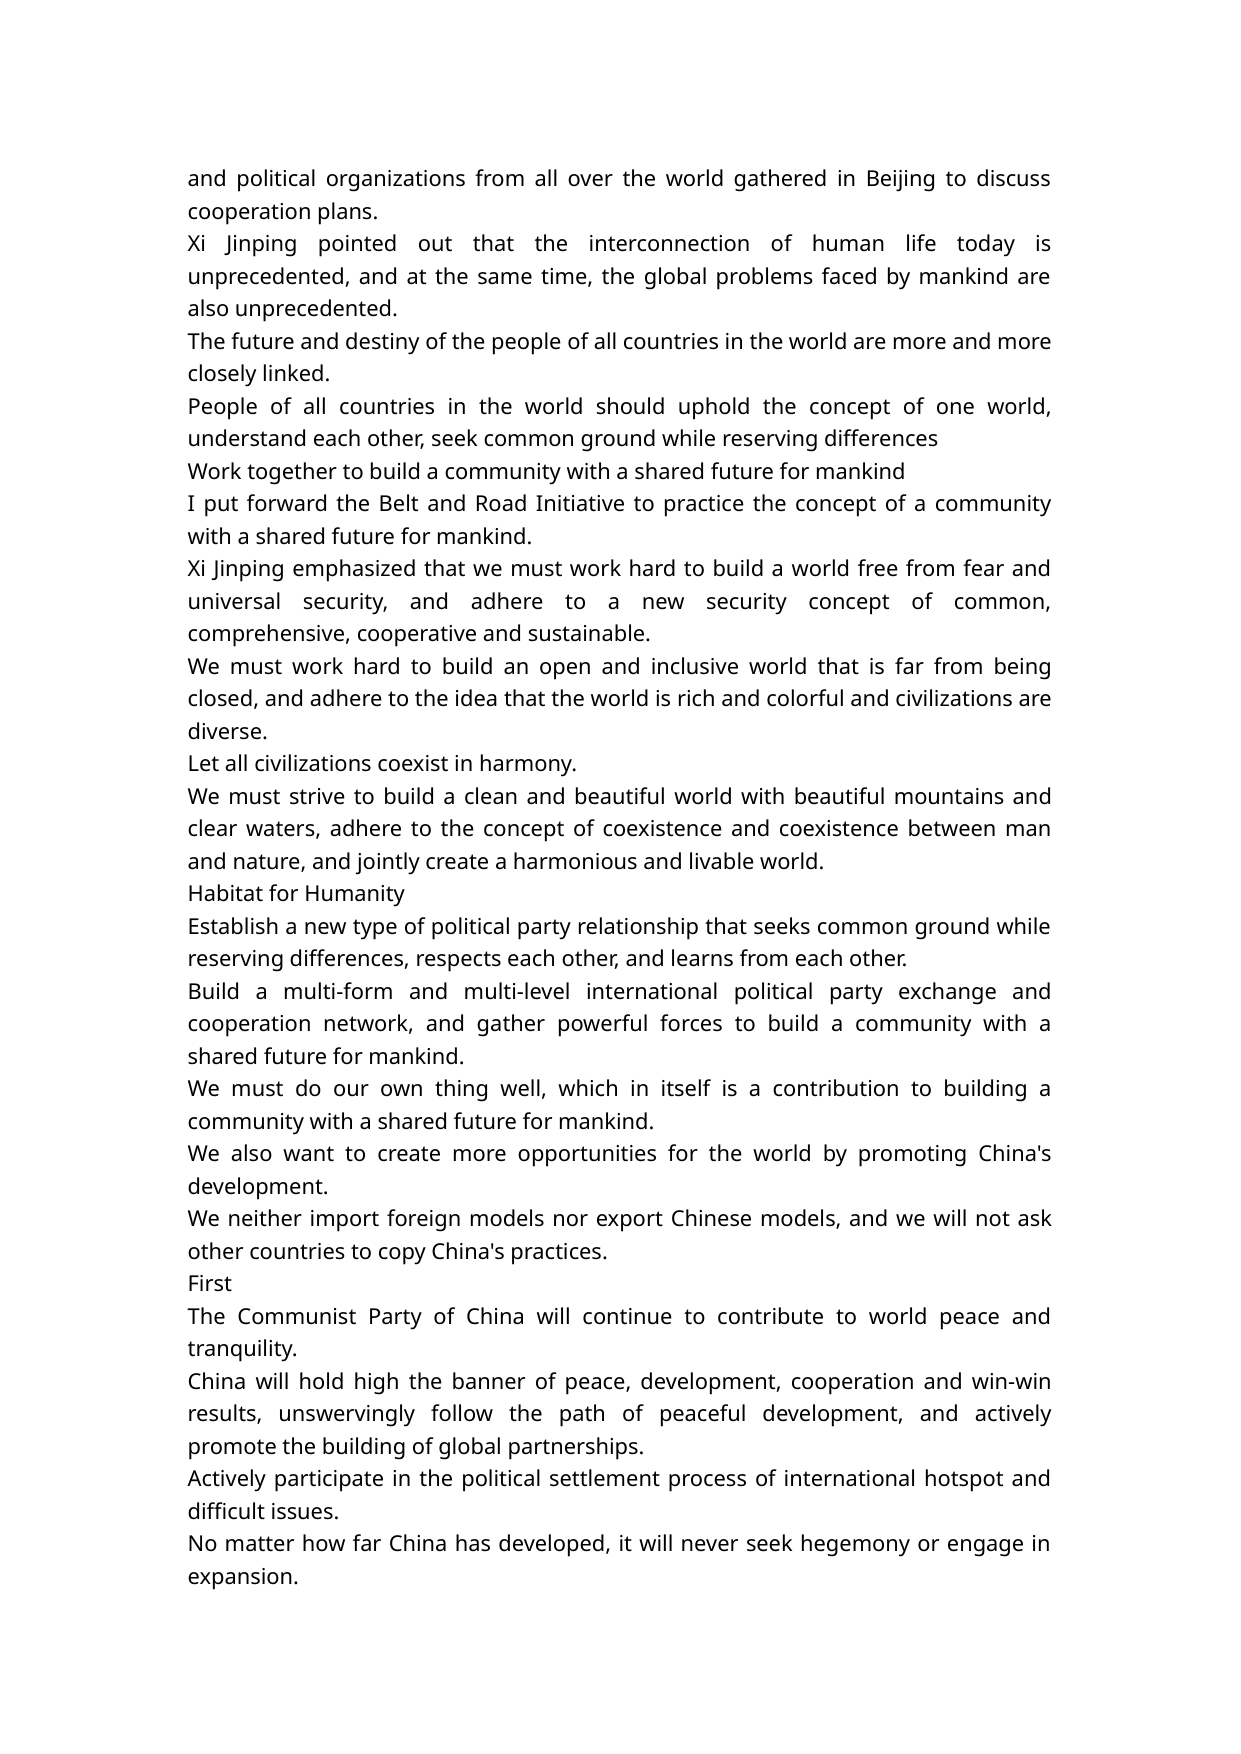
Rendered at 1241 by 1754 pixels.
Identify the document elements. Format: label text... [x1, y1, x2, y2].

text The future and destiny of the people of all countries in the world are more and more closely linked. [187, 324, 1053, 389]
text The Communist Party of China will continue to contribute to world peace and tranquility. [187, 1299, 1053, 1364]
text We also want to create more opportunities for the world by promoting China's development. [187, 1137, 1053, 1202]
text Xi Jinping emphasized that we must work hard to build a world free from fear and universal security, and adhere to a new security concept of common, comprehensive, cooperative and sustainable. [187, 552, 1053, 649]
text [187, 162, 1053, 227]
text Build a multi-form and multi-level international political party exchange and cooperation network, and gather powerful forces to build a community with a shared future for mankind. [187, 974, 1053, 1072]
text Establish a new type of political party relationship that seeks common ground while reserving differences, respects each other, and learns from each other. [187, 909, 1053, 974]
text China will hold high the banner of peace, development, cooperation and win-win results, unswervingly follow the path of peaceful development, and actively promote the building of global partnerships. [187, 1364, 1053, 1462]
text Xi Jinping pointed out that the interconnection of human life today is unprecedented, and at the same time, the global problems faced by mankind are also unprecedented. [187, 227, 1053, 324]
text Actively participate in the political settlement process of international hotspot and difficult issues. [187, 1462, 1053, 1527]
text Work together to build a community with a shared future for mankind [187, 454, 1053, 487]
text I put forward the Belt and Road Initiative to practice the concept of a community with a shared future for mankind. [187, 487, 1053, 552]
text Let all civilizations coexist in harmony. [187, 747, 1053, 779]
text First [187, 1267, 1053, 1299]
text We must work hard to build an open and inclusive world that is far from being closed, and adhere to the idea that the world is rich and colorful and civilizations are diverse. [187, 649, 1053, 747]
text We must strive to build a clean and beautiful world with beautiful mountains and clear waters, adhere to the concept of coexistence and coexistence between man and nature, and jointly create a harmonious and livable world. [187, 779, 1053, 877]
text We must do our own thing well, which in itself is a contribution to building a community with a shared future for mankind. [187, 1072, 1053, 1137]
text No matter how far China has developed, it will never seek hegemony or engage in expansion. [187, 1527, 1053, 1592]
text People of all countries in the world should uphold the concept of one world, understand each other, seek common ground while reserving differences [187, 389, 1053, 454]
text Habitat for Humanity [187, 877, 1053, 909]
text We neither import foreign models nor export Chinese models, and we will not ask other countries to copy China's practices. [187, 1202, 1053, 1267]
